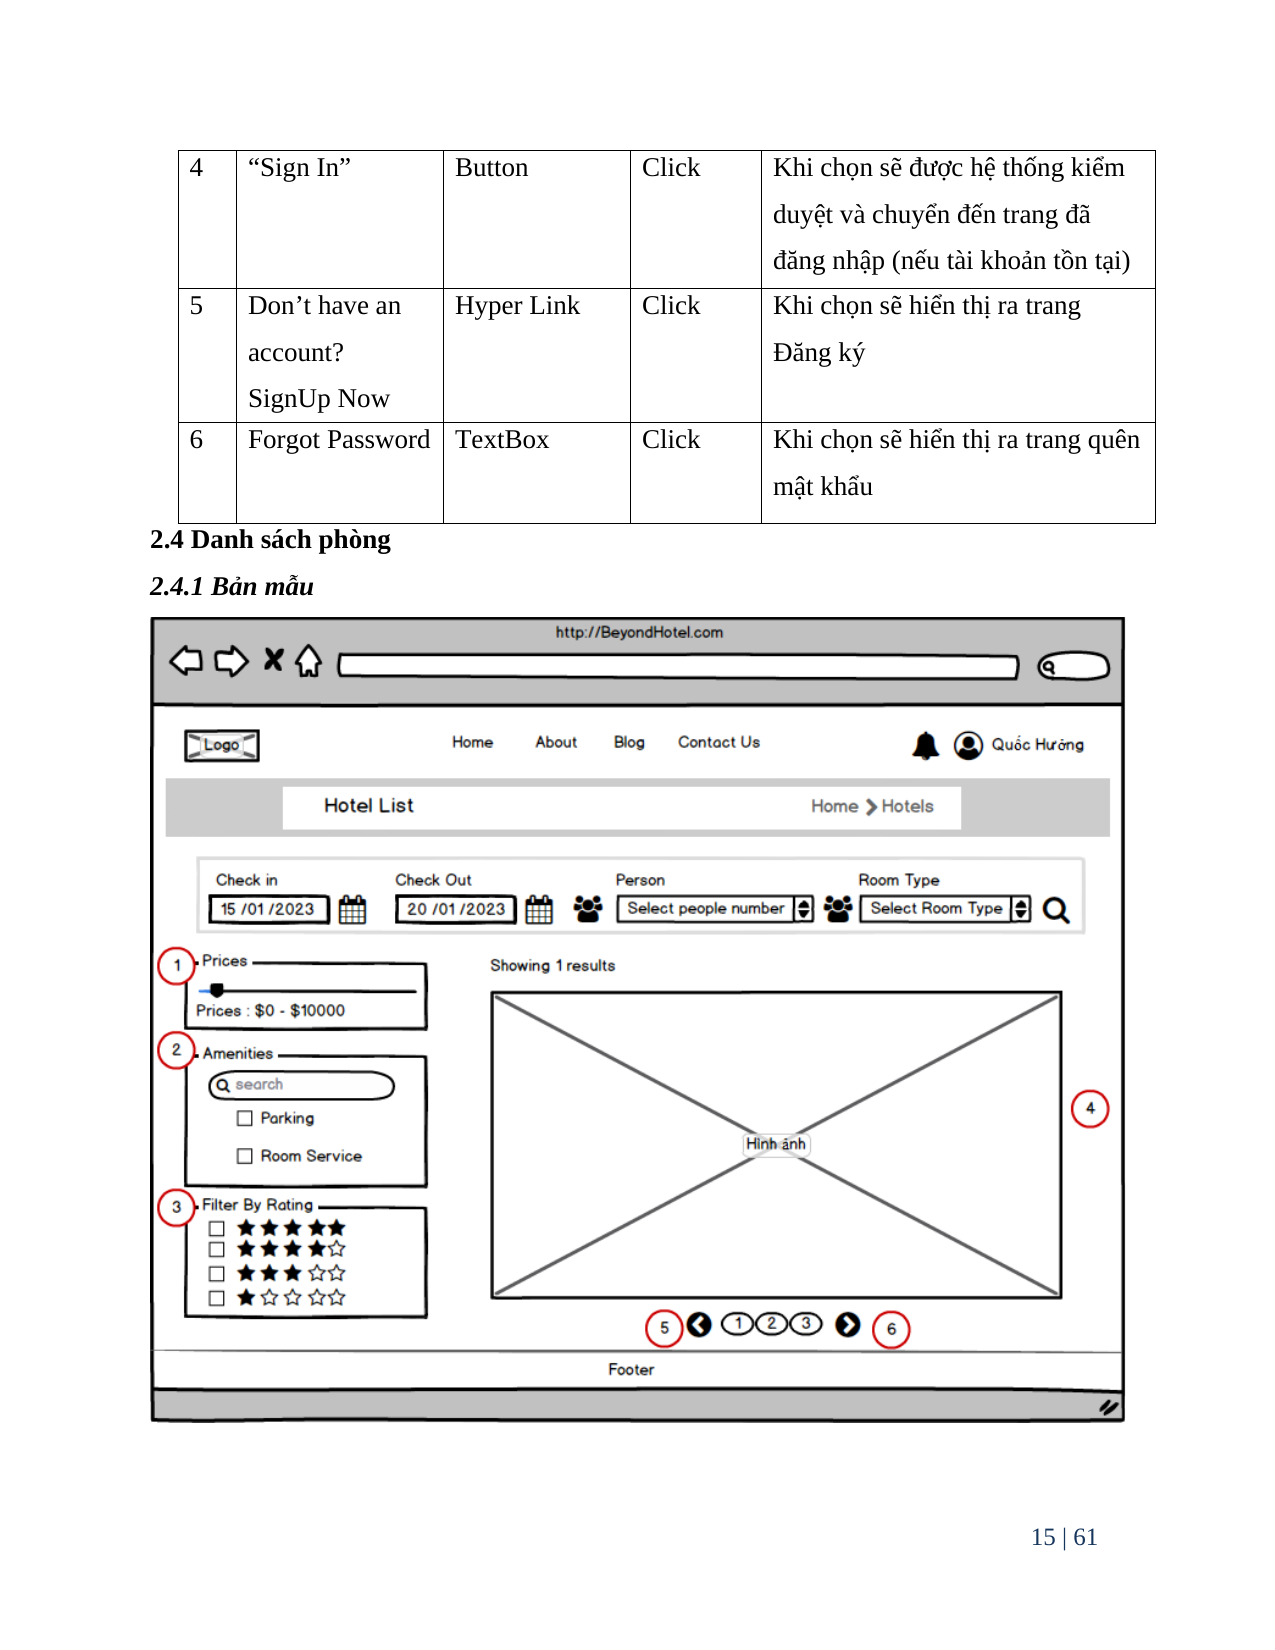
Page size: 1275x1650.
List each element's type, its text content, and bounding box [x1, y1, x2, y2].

table_cell Click [631, 289, 761, 422]
table_cell TextBox [444, 423, 630, 523]
table_cell 5 [179, 289, 236, 422]
subtitle 2.4.1 Bản mẫu [150, 570, 1125, 601]
table_cell Click [631, 423, 761, 523]
subtitle 2.4 Danh sách phòng [150, 524, 1125, 555]
table_cell “Sign In” [237, 151, 443, 288]
table_cell Khi chọn sẽ hiển thị ra trang Đăng ký [762, 289, 1155, 422]
picture [150, 617, 1125, 1423]
table_cell Forgot Password [237, 423, 443, 523]
table_cell Khi chọn sẽ hiển thị ra trang quên mật khẩu [762, 423, 1155, 523]
table_cell Button [444, 151, 630, 288]
table_cell Click [631, 151, 761, 288]
table_cell Hyper Link [444, 289, 630, 422]
table_cell 4 [179, 151, 236, 288]
table_cell Khi chọn sẽ được hệ thống kiểm duyệt và chuyển đến trang đã đăng nhập (nếu tài khoản tồn tại) [762, 151, 1155, 288]
table_cell Don’t have an account? SignUp Now [237, 289, 443, 422]
table_cell 6 [179, 423, 236, 523]
